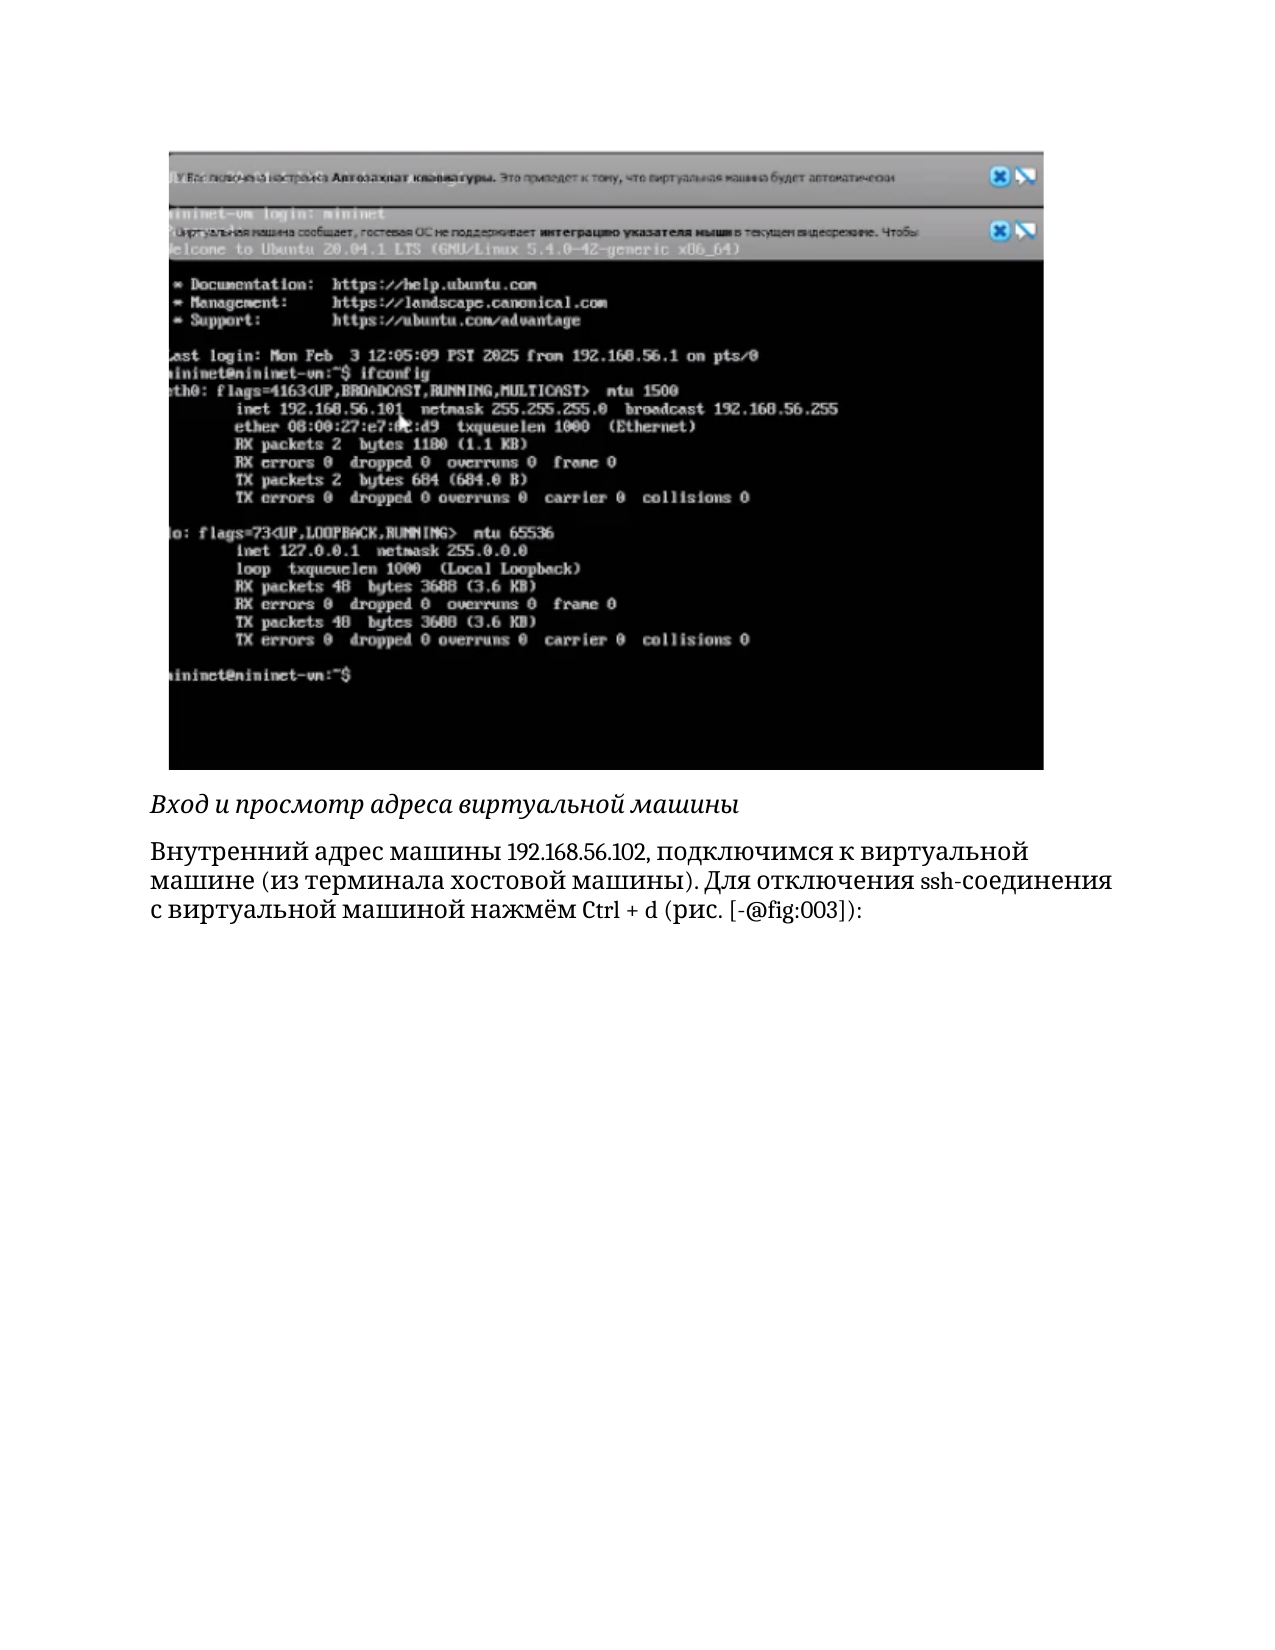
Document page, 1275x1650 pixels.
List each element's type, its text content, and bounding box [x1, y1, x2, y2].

picture [168, 150, 1044, 770]
text Вход и просмотр адреса виртуальной машины [150, 791, 1125, 819]
text Внутренний адрес машины 192.168.56.102, подключимся к виртуальной машине (из терминала хостовой машины). Для отключения ssh-соединения с виртуальной машиной нажмём Ctrl + d (рис. [-@fig:003]): [150, 838, 1125, 924]
